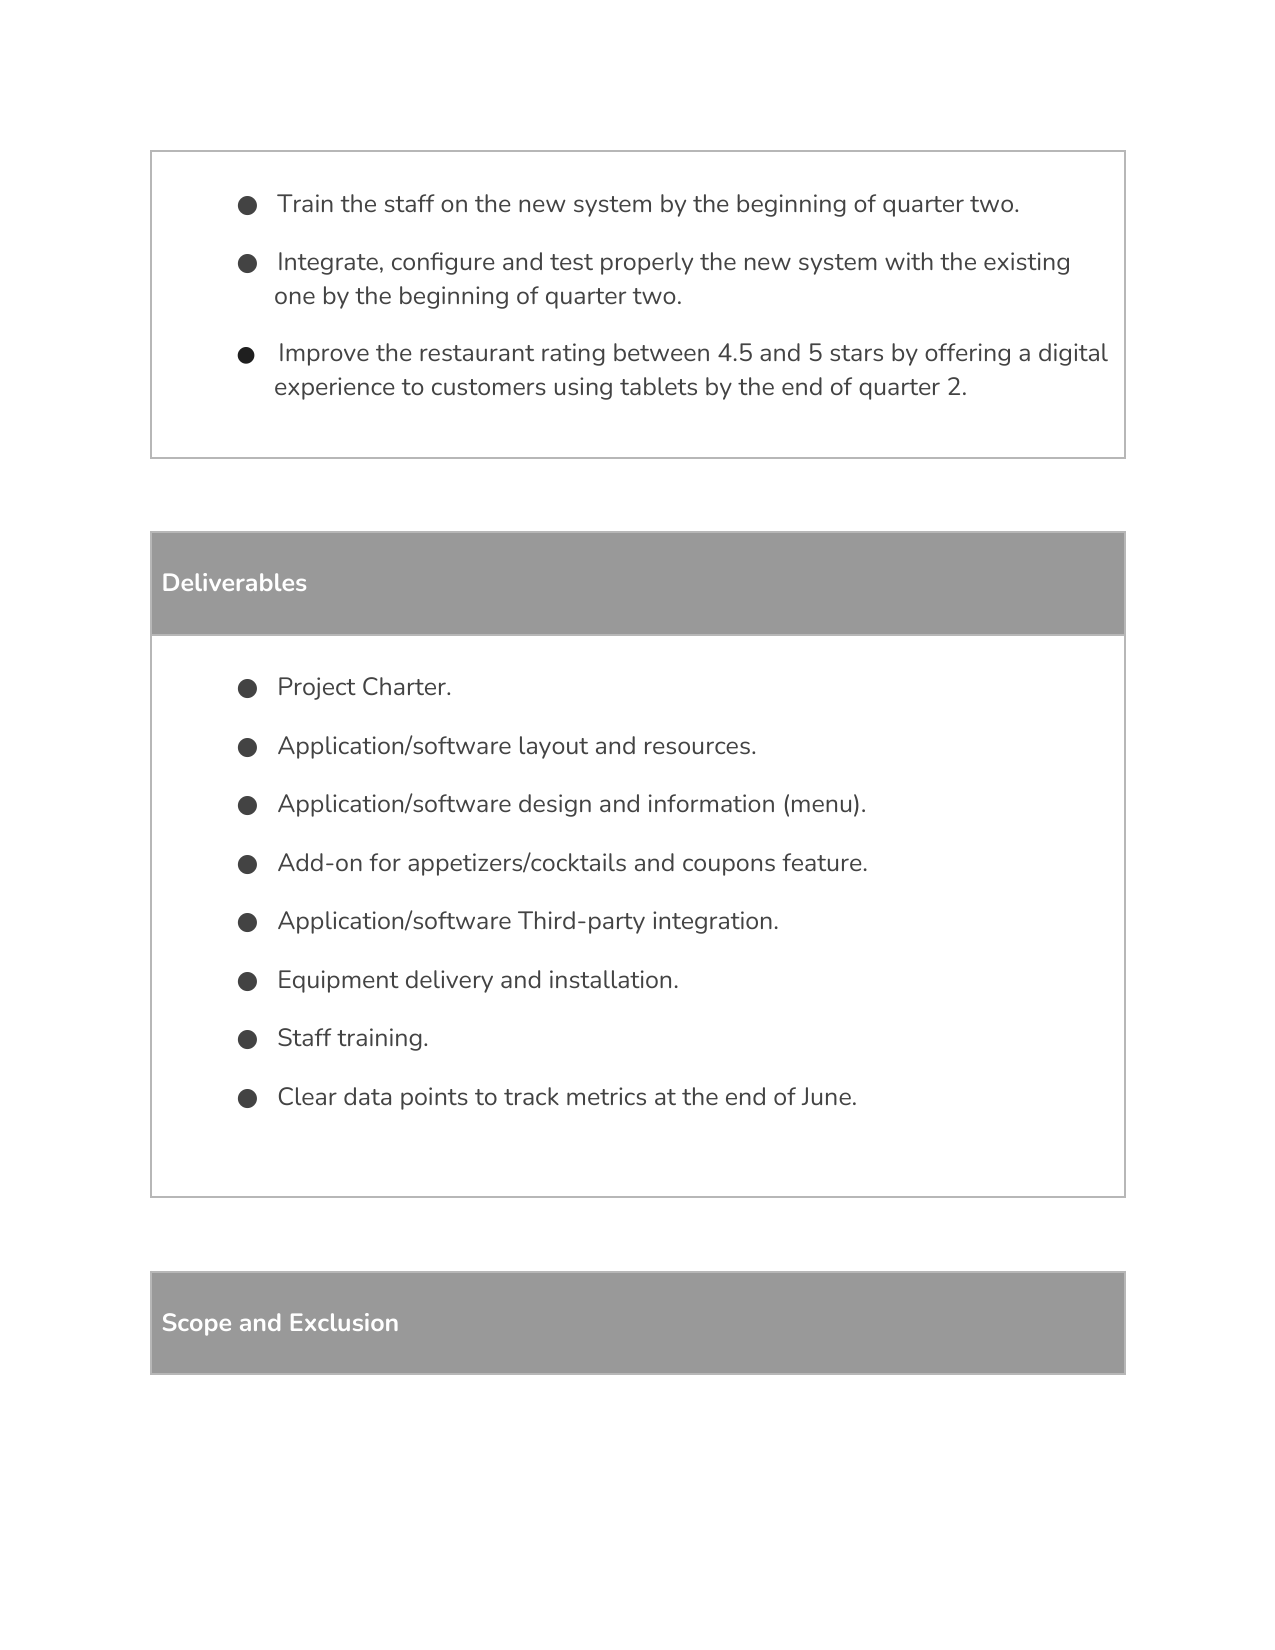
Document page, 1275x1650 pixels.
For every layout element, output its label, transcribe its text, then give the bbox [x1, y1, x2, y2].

table_header Deliverables [152, 533, 1124, 634]
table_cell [152, 152, 1124, 457]
table_header Scope and Exclusion [152, 1273, 1124, 1373]
table_cell ● Project Charter. ● Application/software layout and resources. ● Application/software design and information (menu). ● Add-on for appetizers/cocktails and coupons feature. ● Application/software Third-party integration. ● Equipment delivery and installation. ● Staff training. ● Clear data points to track metrics at the end of June. [152, 636, 1124, 1196]
